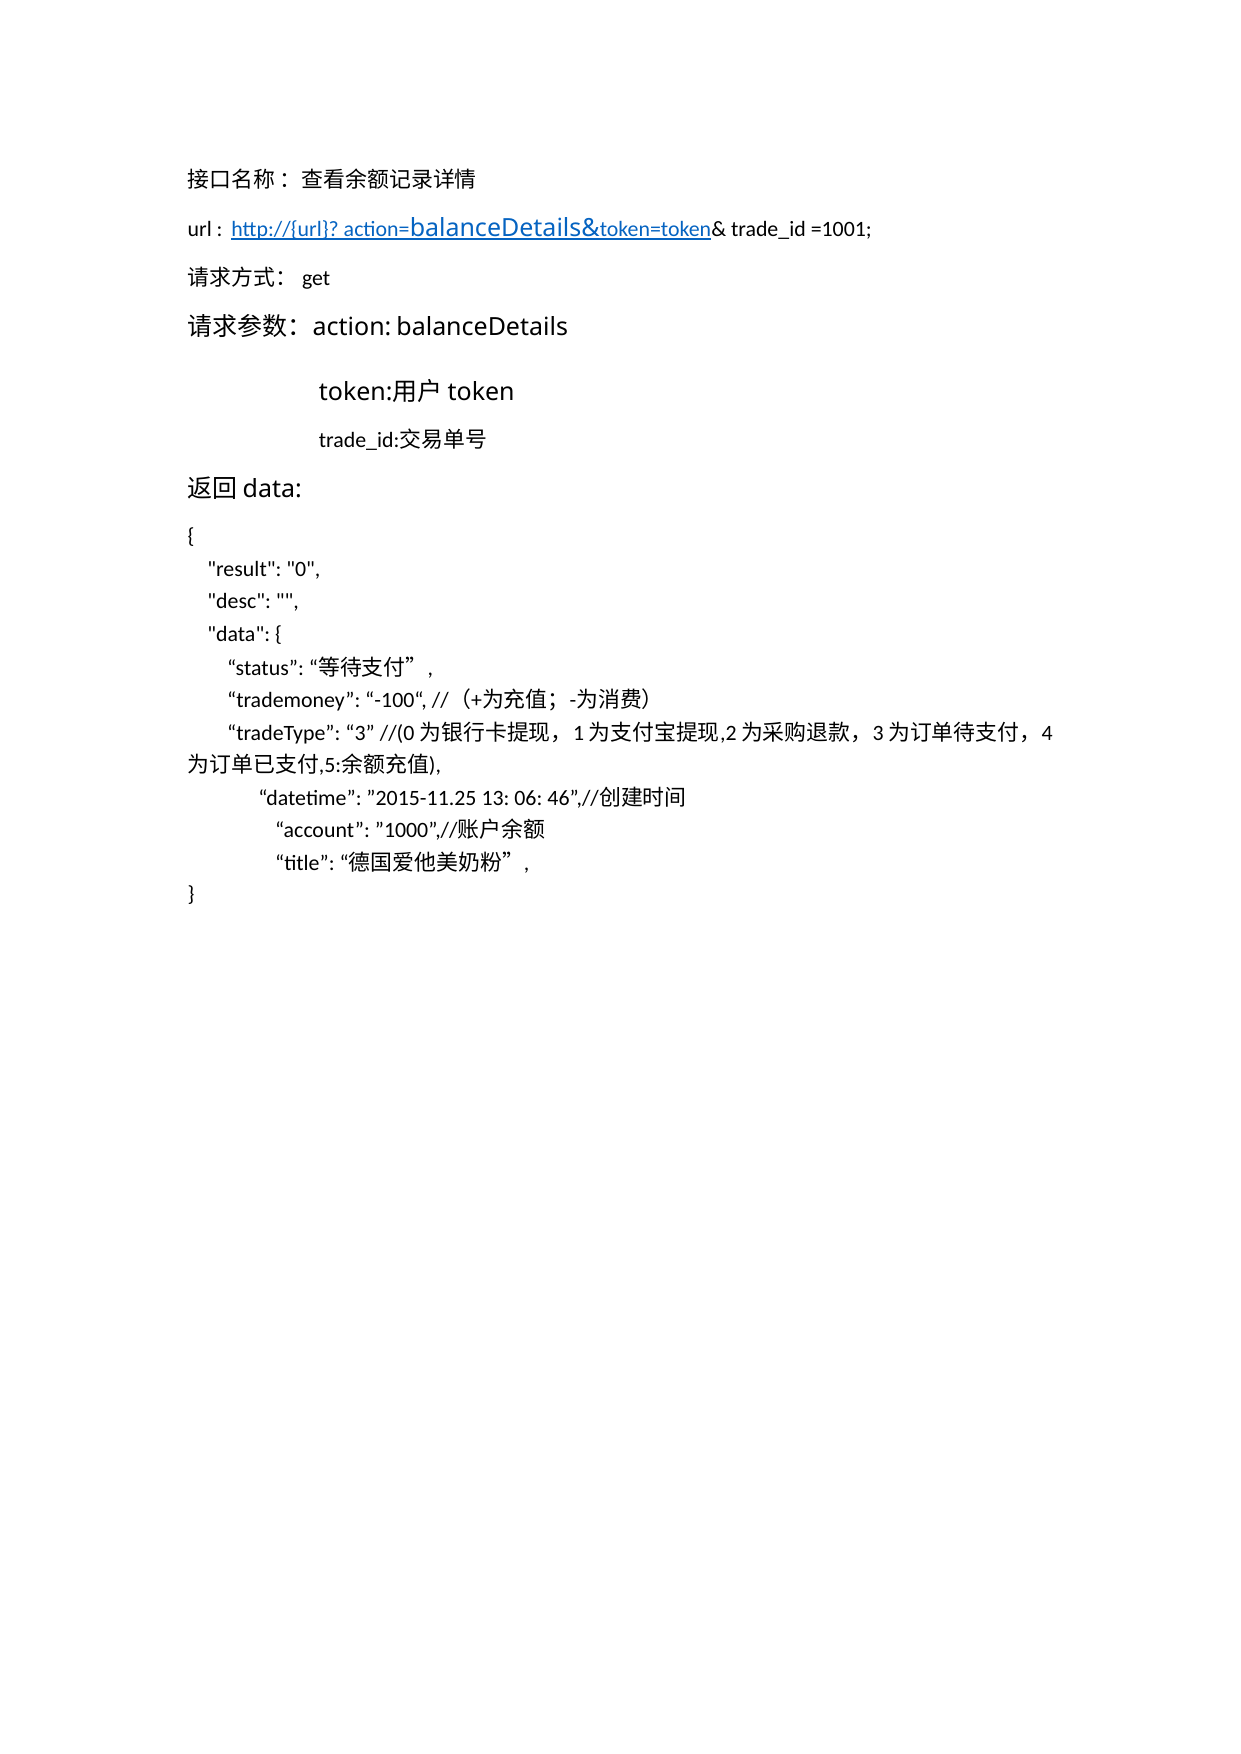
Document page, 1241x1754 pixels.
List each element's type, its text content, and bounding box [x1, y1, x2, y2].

text "result": "0", [187, 552, 1053, 584]
text } [187, 877, 1053, 909]
text “trademoney”: “-100“, //（+为充值；-为消费） [187, 682, 1053, 714]
text token:用户token [187, 357, 1053, 422]
text { [187, 519, 1053, 552]
text "desc": "", [187, 584, 1053, 617]
text 接口名称 ：查看余额记录详情 [187, 162, 1053, 194]
text “status”: “等待支付”, [187, 649, 1053, 682]
text 返回data: [187, 454, 1053, 519]
text 请求参数：action: balanceDetails [187, 292, 1053, 357]
text "data": { [187, 617, 1053, 649]
text “tradeType”: “3” //(0为银行卡提现，1为支付宝提现,2为采购退款，3为订单待支付，4为订单已支付,5:余额充值), [187, 714, 1053, 779]
text “title”: “德国爱他美奶粉”, [187, 844, 1053, 877]
text 请求方式： get [187, 259, 1053, 292]
text trade_id:交易单号 [275, 422, 1053, 454]
text url : http://{url}? action=balanceDetails&token=token& trade_id =1001; [187, 194, 1053, 259]
text “datetime”: ”2015-11.25 13: 06: 46”,//创建时间 [187, 779, 1053, 812]
text “account”: ”1000”,//账户余额 [187, 812, 1053, 844]
